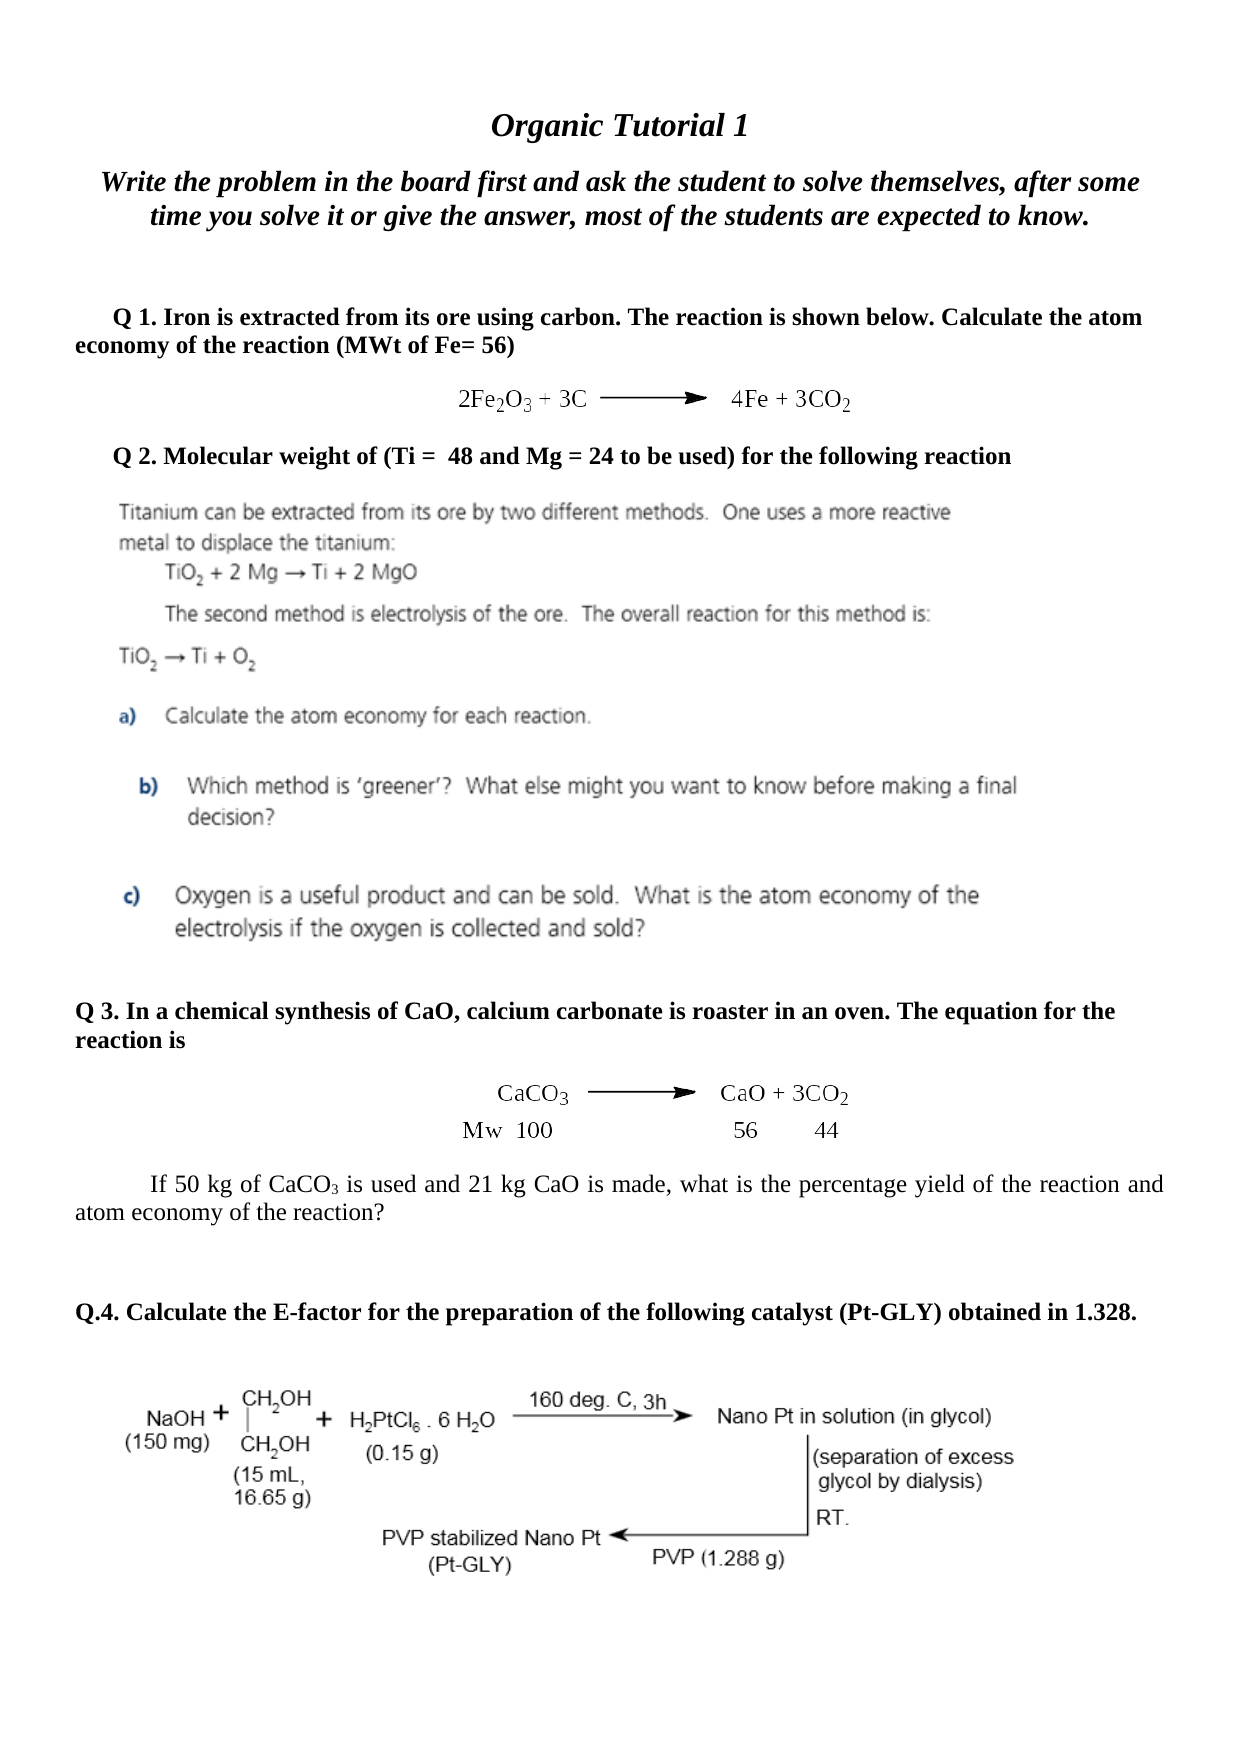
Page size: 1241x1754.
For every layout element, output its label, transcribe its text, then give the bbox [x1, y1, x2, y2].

text Q 1. Iron is extracted from its ore using carbon. The reaction is shown below. Calculate the atom economy of the reaction (MWt of Fe= 56) [75, 302, 1165, 359]
picture [121, 1346, 1029, 1605]
text Organic Tutorial 1 [75, 105, 1165, 143]
picture [112, 872, 1038, 976]
text Write the problem in the board first and ask the student to solve themselves, after some time you solve it or give the answer, most of the students are expected to know. [75, 164, 1165, 231]
picture [112, 758, 1050, 852]
text Q.4. Calculate the E-factor for the preparation of the following catalyst (Pt-GLY) obtained in 1.328. [75, 1297, 1165, 1325]
text If 50 kg of CaCO3 is used and 21 kg CaO is made, what is the percentage yield of the reaction and atom economy of the reaction? [75, 1169, 1165, 1226]
text Q 2. Molecular weight of (Ti = 48 and Mg = 24 to be used) for the following reaction [75, 441, 1165, 470]
text Q 3. In a chemical synthesis of CaO, calcium carbonate is roaster in an oven. The equation for the reaction is [75, 996, 1165, 1054]
picture [118, 491, 968, 738]
